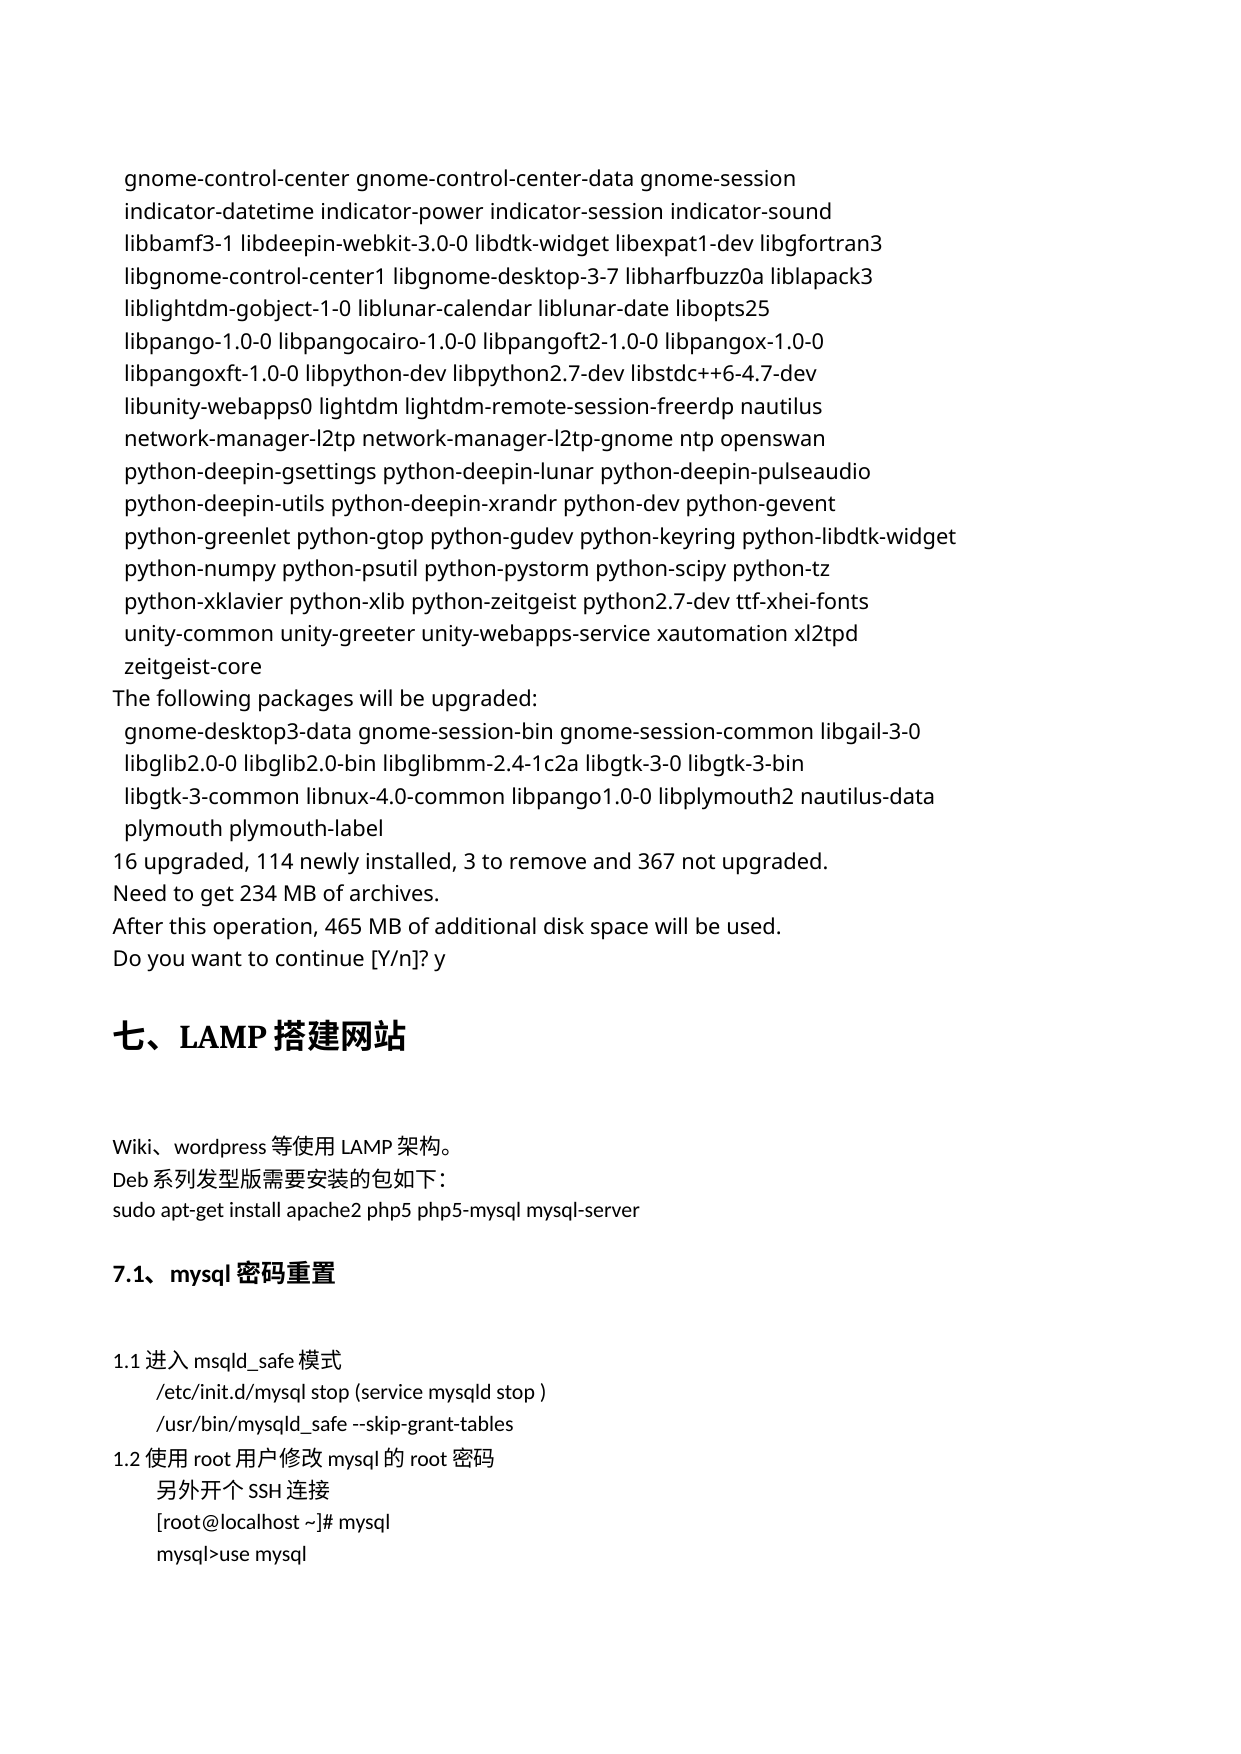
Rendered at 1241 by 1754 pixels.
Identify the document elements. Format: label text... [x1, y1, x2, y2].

text 另外开个SSH连接 [112, 1473, 1128, 1505]
text mysql>use mysql [112, 1538, 1128, 1570]
subtitle 7.1、mysql密码重置 [112, 1239, 1128, 1304]
text 1.1 进入msqld_safe模式 [112, 1343, 1128, 1375]
text sudo apt-get install apache2 php5 php5-mysql mysql-server [112, 1194, 1128, 1226]
text Wiki、wordpress等使用LAMP架构。 [112, 1129, 1128, 1161]
text Deb系列发型版需要安装的包如下： [112, 1161, 1128, 1194]
text /usr/bin/mysqld_safe --skip-grant-tables [112, 1408, 1128, 1440]
text /etc/init.d/mysql stop (service mysqld stop ) [112, 1375, 1128, 1408]
text 1.2 使用root用户修改mysql的root密码 [112, 1440, 1128, 1473]
text [root@localhost ~]# mysql [112, 1505, 1128, 1538]
subtitle 七、LAMP搭建网站 [112, 1002, 1128, 1067]
